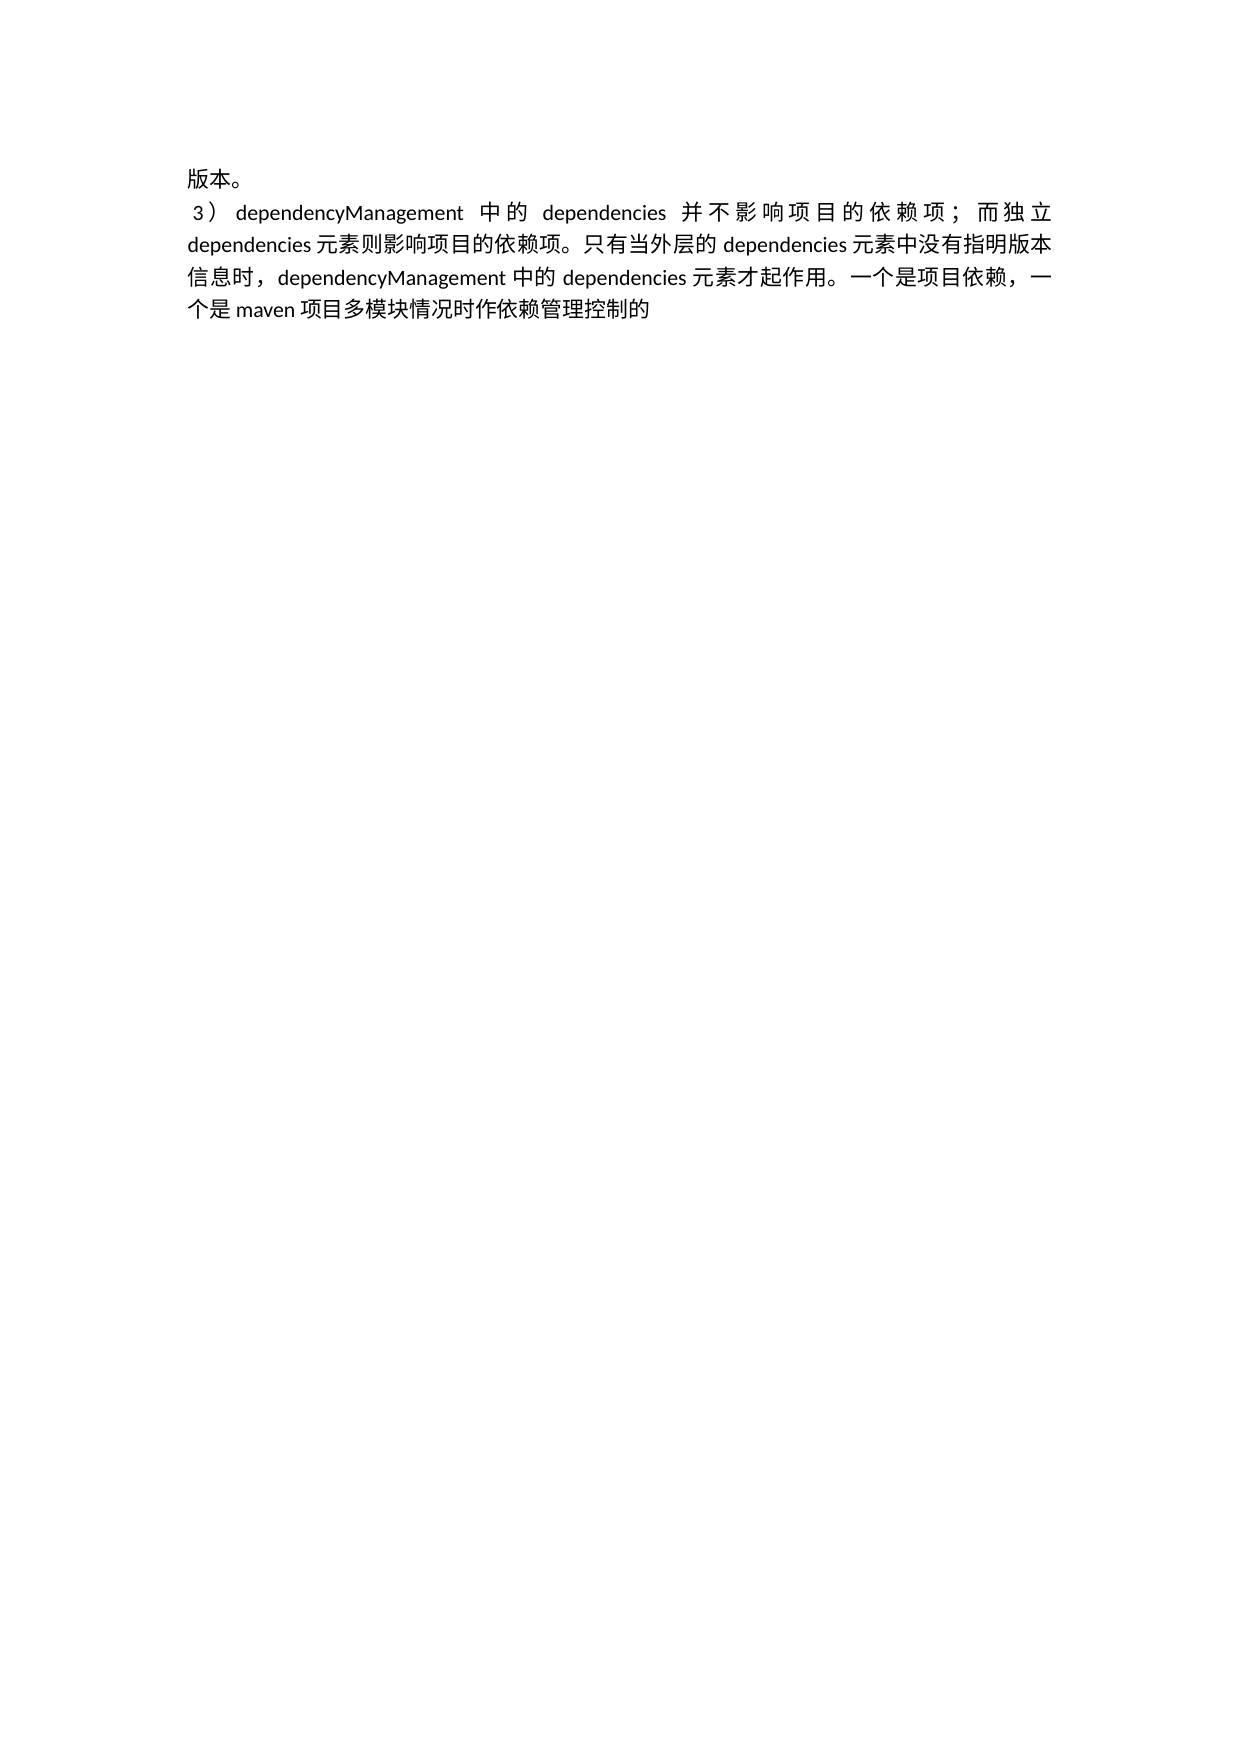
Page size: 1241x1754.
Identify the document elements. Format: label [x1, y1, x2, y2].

text [187, 162, 1053, 324]
